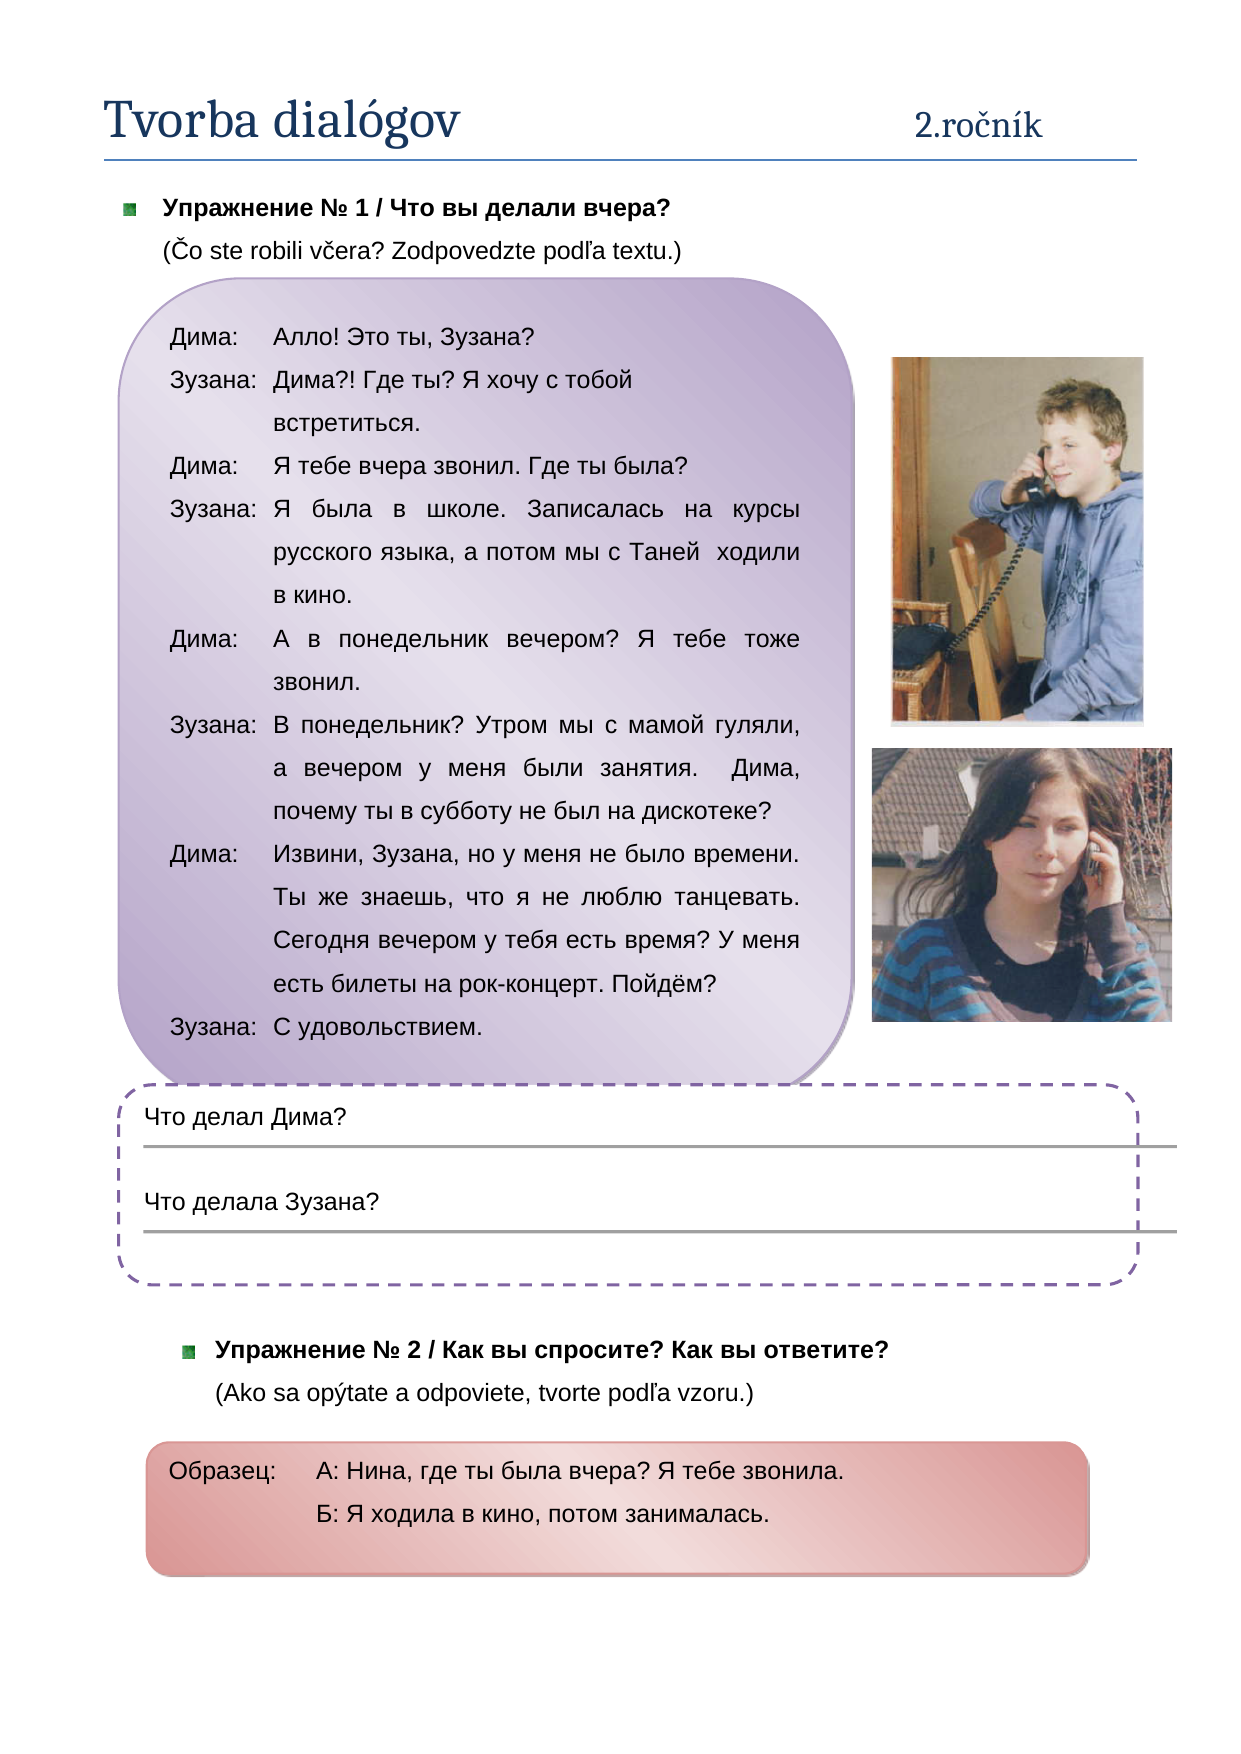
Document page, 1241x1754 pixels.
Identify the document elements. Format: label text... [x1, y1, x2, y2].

list Упражнение № 2 / Как вы спросите? Как вы ответите? [177, 1335, 1137, 1364]
list (Čo ste robili včera? Zodpovedzte podľa textu.) [118, 236, 1137, 264]
list (Ako sa opýtate a odpoviete, tvorte podľa vzoru.) [215, 1378, 1137, 1407]
picture [119, 199, 136, 216]
title Tvorba dialógov 2.ročník [103, 89, 1137, 161]
picture [178, 1341, 195, 1359]
list Упражнение № 1 / Что вы делали вчера? [118, 193, 1137, 221]
